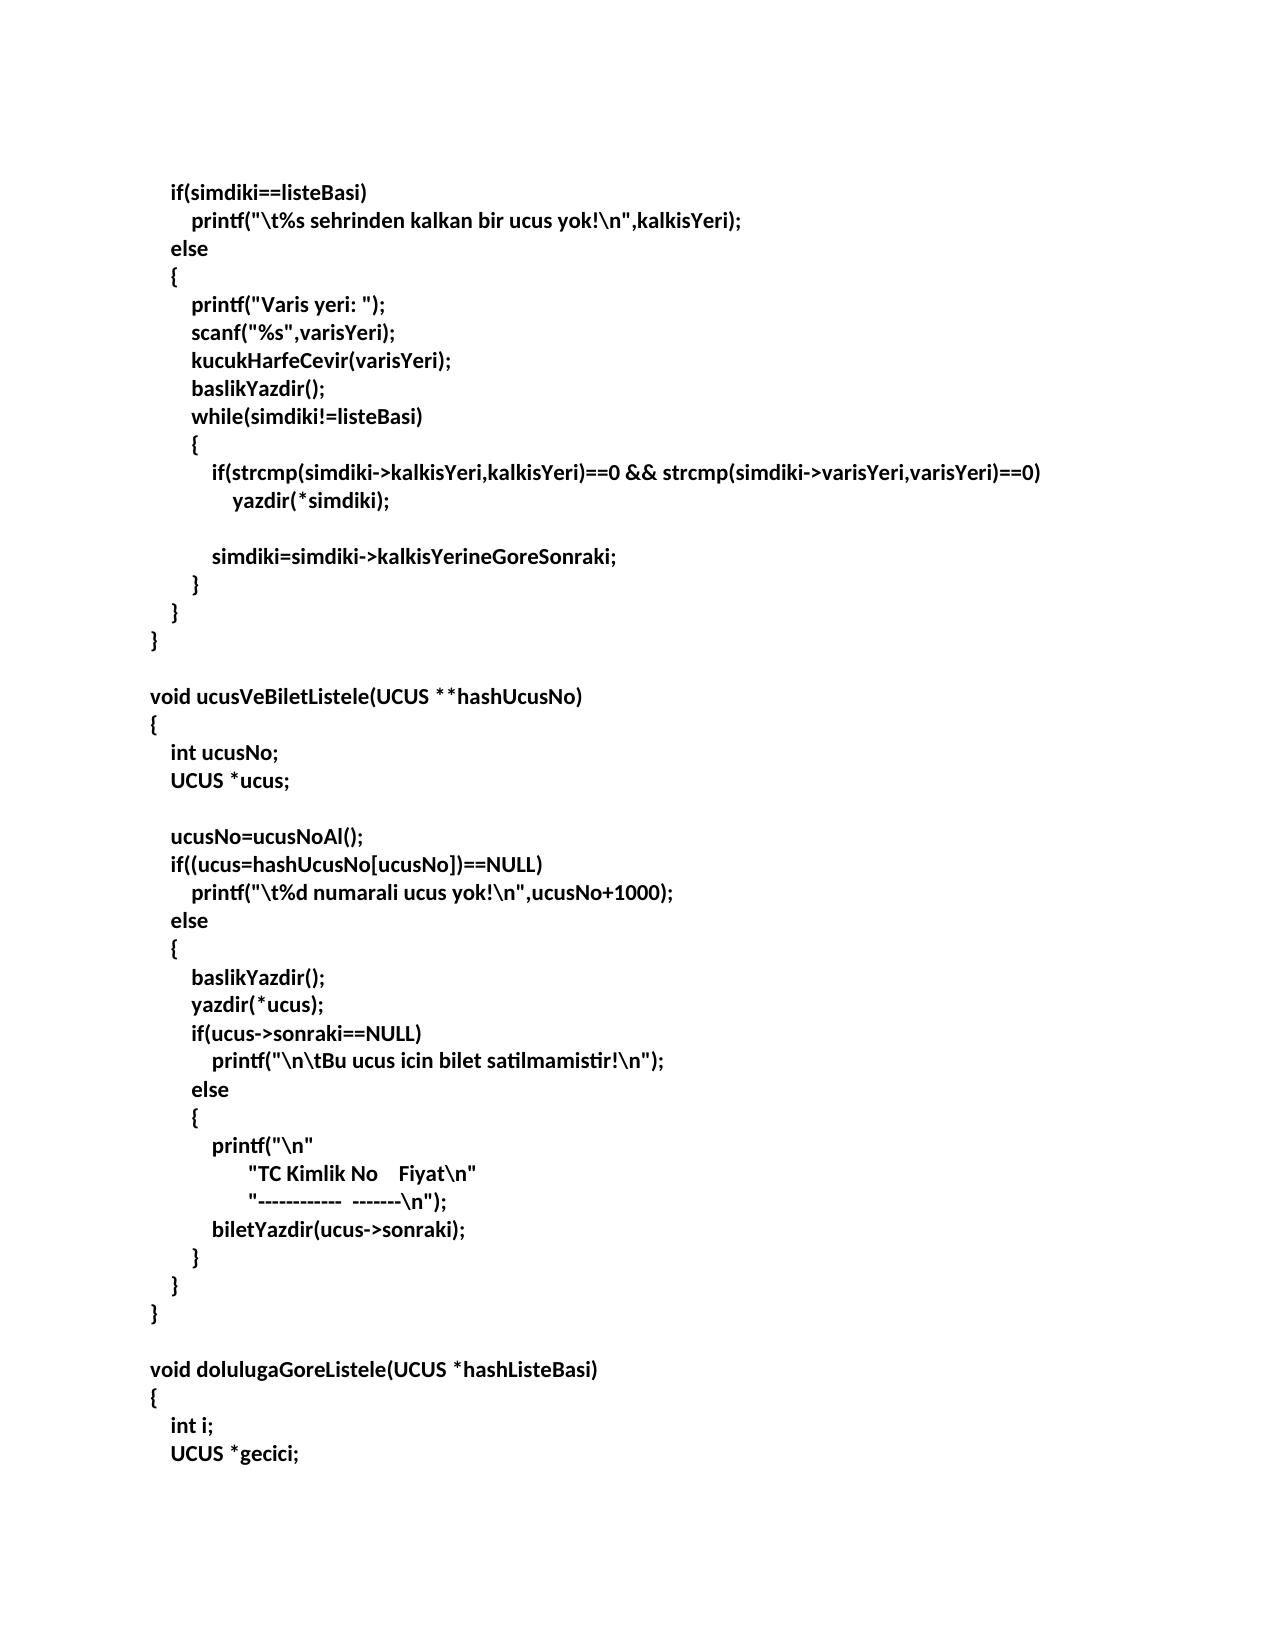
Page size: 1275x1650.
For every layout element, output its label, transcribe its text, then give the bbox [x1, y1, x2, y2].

text { [150, 1103, 1155, 1131]
text } [150, 1271, 1155, 1299]
text int ucusNo; [150, 738, 1155, 766]
text else [150, 1075, 1155, 1103]
text } [150, 1299, 1155, 1327]
text simdiki=simdiki->kalkisYerineGoreSonraki; [150, 542, 1155, 570]
text biletYazdir(ucus->sonraki); [150, 1215, 1155, 1243]
text } [150, 598, 1155, 626]
text { [150, 710, 1155, 738]
text UCUS *gecici; [150, 1439, 1155, 1467]
text if(strcmp(simdiki->kalkisYeri,kalkisYeri)==0 && strcmp(simdiki->varisYeri,varisYeri)==0) [150, 458, 1155, 486]
text { [150, 934, 1155, 963]
text if(simdiki==listeBasi) [150, 178, 1155, 206]
text int i; [150, 1411, 1155, 1439]
text void ucusVeBiletListele(UCUS **hashUcusNo) [150, 682, 1155, 710]
text ucusNo=ucusNoAl(); [150, 822, 1155, 851]
text { [150, 262, 1155, 290]
text { [150, 1383, 1155, 1411]
text if(ucus->sonraki==NULL) [150, 1019, 1155, 1047]
text yazdir(*ucus); [150, 991, 1155, 1019]
text printf("\t%d numarali ucus yok!\n",ucusNo+1000); [150, 878, 1155, 907]
text printf("\t%s sehrinden kalkan bir ucus yok!\n",kalkisYeri); [150, 206, 1155, 234]
text if((ucus=hashUcusNo[ucusNo])==NULL) [150, 851, 1155, 878]
text void dolulugaGoreListele(UCUS *hashListeBasi) [150, 1355, 1155, 1383]
text printf("\n" [150, 1131, 1155, 1159]
text printf("\n\tBu ucus icin bilet satilmamistir!\n"); [150, 1047, 1155, 1075]
text } [150, 1243, 1155, 1271]
text kucukHarfeCevir(varisYeri); [150, 346, 1155, 374]
text { [150, 430, 1155, 458]
text yazdir(*simdiki); [150, 486, 1155, 514]
text } [150, 570, 1155, 598]
text "------------ -------\n"); [150, 1187, 1155, 1215]
text baslikYazdir(); [150, 963, 1155, 991]
text scanf("%s",varisYeri); [150, 318, 1155, 346]
text UCUS *ucus; [150, 766, 1155, 794]
text } [150, 626, 1155, 654]
text printf("Varis yeri: "); [150, 290, 1155, 318]
text else [150, 907, 1155, 934]
text while(simdiki!=listeBasi) [150, 402, 1155, 430]
text else [150, 234, 1155, 262]
text "TC Kimlik No Fiyat\n" [150, 1159, 1155, 1187]
text baslikYazdir(); [150, 374, 1155, 402]
